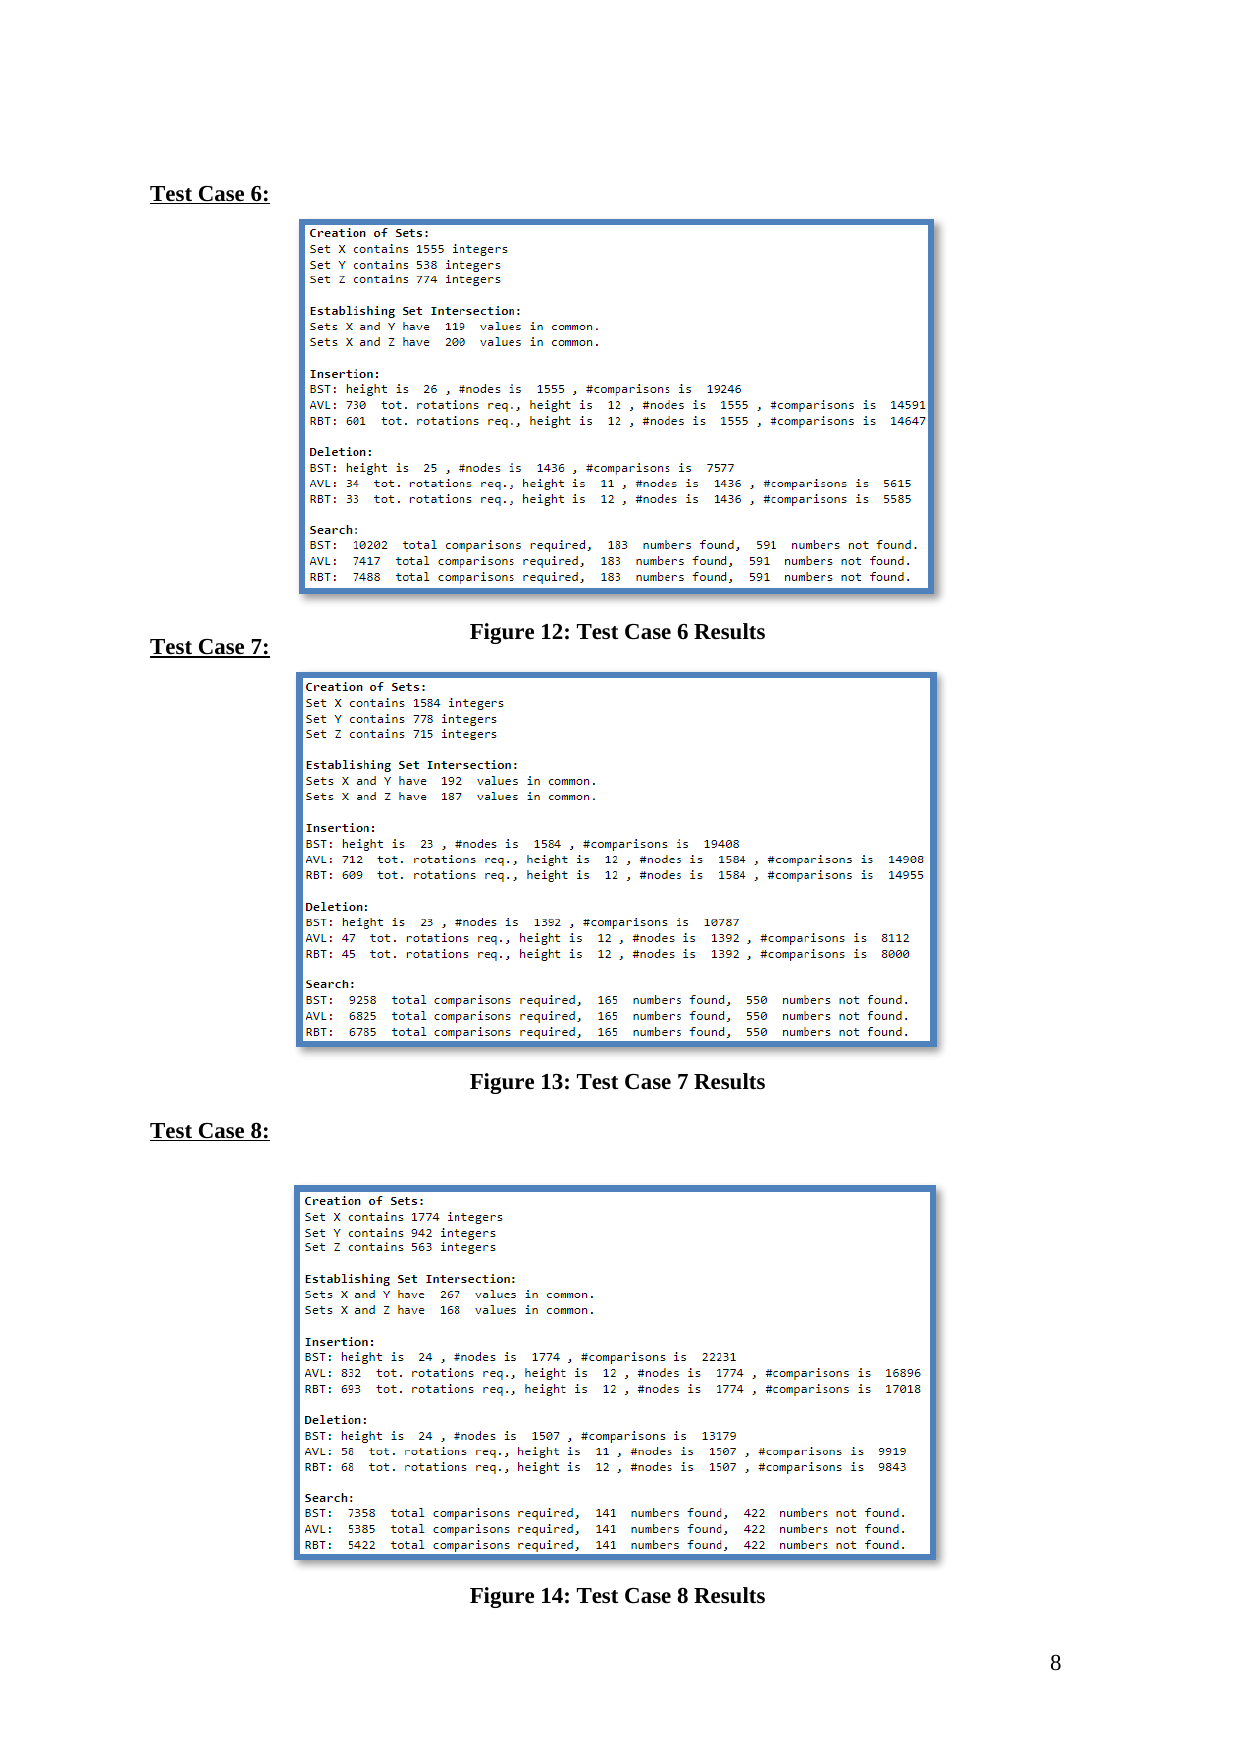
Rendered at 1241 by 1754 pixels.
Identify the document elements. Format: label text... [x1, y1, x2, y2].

picture [305, 225, 928, 588]
picture [300, 1192, 930, 1554]
text Test Case 8: [150, 1117, 1090, 1143]
text Test Case 7: [150, 633, 1090, 660]
picture [303, 678, 930, 1041]
text Test Case 6: [150, 180, 1090, 207]
